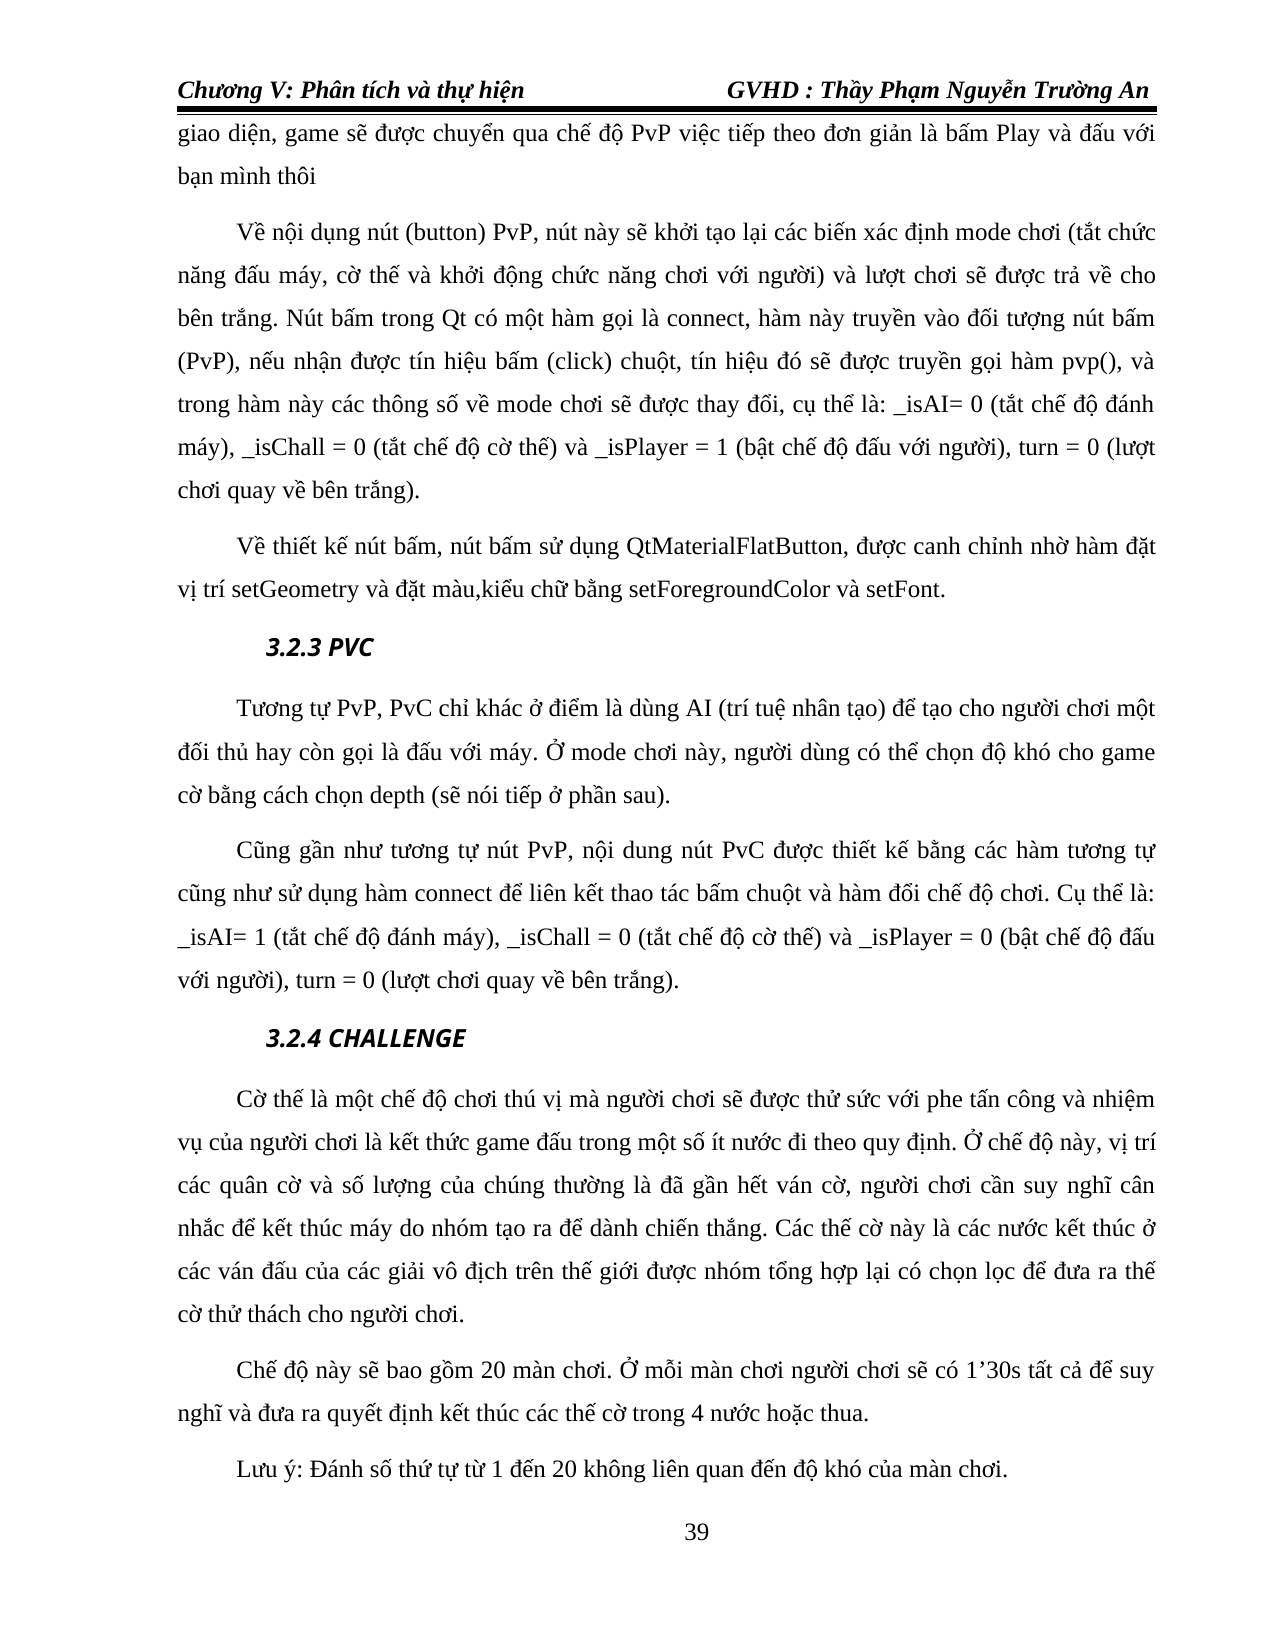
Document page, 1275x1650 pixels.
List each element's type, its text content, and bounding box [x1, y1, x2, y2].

text Tương tự PvP, PvC chỉ khác ở điểm là dùng AI (trí tuệ nhân tạo) để tạo cho người chơi một đối thủ hay còn gọi là đấu với máy. Ở mode chơi này, người dùng có thể chọn độ khó cho game cờ bằng cách chọn depth (sẽ nói tiếp ở phần sau). [177, 693, 1157, 808]
subtitle PVC [177, 630, 1157, 664]
text Cờ thế là một chế độ chơi thú vị mà người chơi sẽ được thử sức với phe tấn công và nhiệm vụ của người chơi là kết thức game đấu trong một số ít nước đi theo quy định. Ở chế độ này, vị trí các quân cờ và số lượng của chúng thường là đã gần hết ván cờ, người chơi cần suy nghĩ cân nhắc để kết thúc máy do nhóm tạo ra để dành chiến thắng. Các thế cờ này là các nước kết thúc ở các ván đấu của các giải vô địch trên thế giới được nhóm tổng hợp lại có chọn lọc để đưa ra thế cờ thử thách cho người chơi. [177, 1084, 1157, 1328]
text Lưu ý: Đánh số thứ tự từ 1 đến 20 không liên quan đến độ khó của màn chơi. [177, 1454, 1157, 1483]
text Về nội dụng nút (button) PvP, nút này sẽ khởi tạo lại các biến xác định mode chơi (tắt chức năng đấu máy, cờ thế và khởi động chức năng chơi với người) và lượt chơi sẽ được trả về cho bên trắng. Nút bấm trong Qt có một hàm gọi là connect, hàm này truyền vào đối tượng nút bấm (PvP), nếu nhận được tín hiệu bấm (click) chuột, tín hiệu đó sẽ được truyền gọi hàm pvp(), và trong hàm này các thông số về mode chơi sẽ được thay đổi, cụ thể là: _isAI= 0 (tắt chế độ đánh máy), _isChall = 0 (tắt chế độ cờ thế) và _isPlayer = 1 (bật chế độ đấu với người), turn = 0 (lượt chơi quay về bên trắng). [177, 217, 1157, 504]
text Cũng gần như tương tự nút PvP, nội dung nút PvC được thiết kế bằng các hàm tương tự cũng như sử dụng hàm connect để liên kết thao tác bấm chuột và hàm đổi chế độ chơi. Cụ thể là: _isAI= 1 (tắt chế độ đánh máy), _isChall = 0 (tắt chế độ cờ thế) và _isPlayer = 0 (bật chế độ đấu với người), turn = 0 (lượt chơi quay về bên trắng). [177, 835, 1157, 993]
subtitle CHALLENGE [177, 1020, 1157, 1054]
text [177, 118, 1157, 190]
text Chế độ này sẽ bao gồm 20 màn chơi. Ở mỗi màn chơi người chơi sẽ có 1’30s tất cả để suy nghĩ và đưa ra quyết định kết thúc các thế cờ trong 4 nước hoặc thua. [177, 1355, 1157, 1427]
text Về thiết kế nút bấm, nút bấm sử dụng QtMaterialFlatButton, được canh chỉnh nhờ hàm đặt vị trí setGeometry và đặt màu,kiểu chữ bằng setForegroundColor và setFont. [177, 531, 1157, 603]
